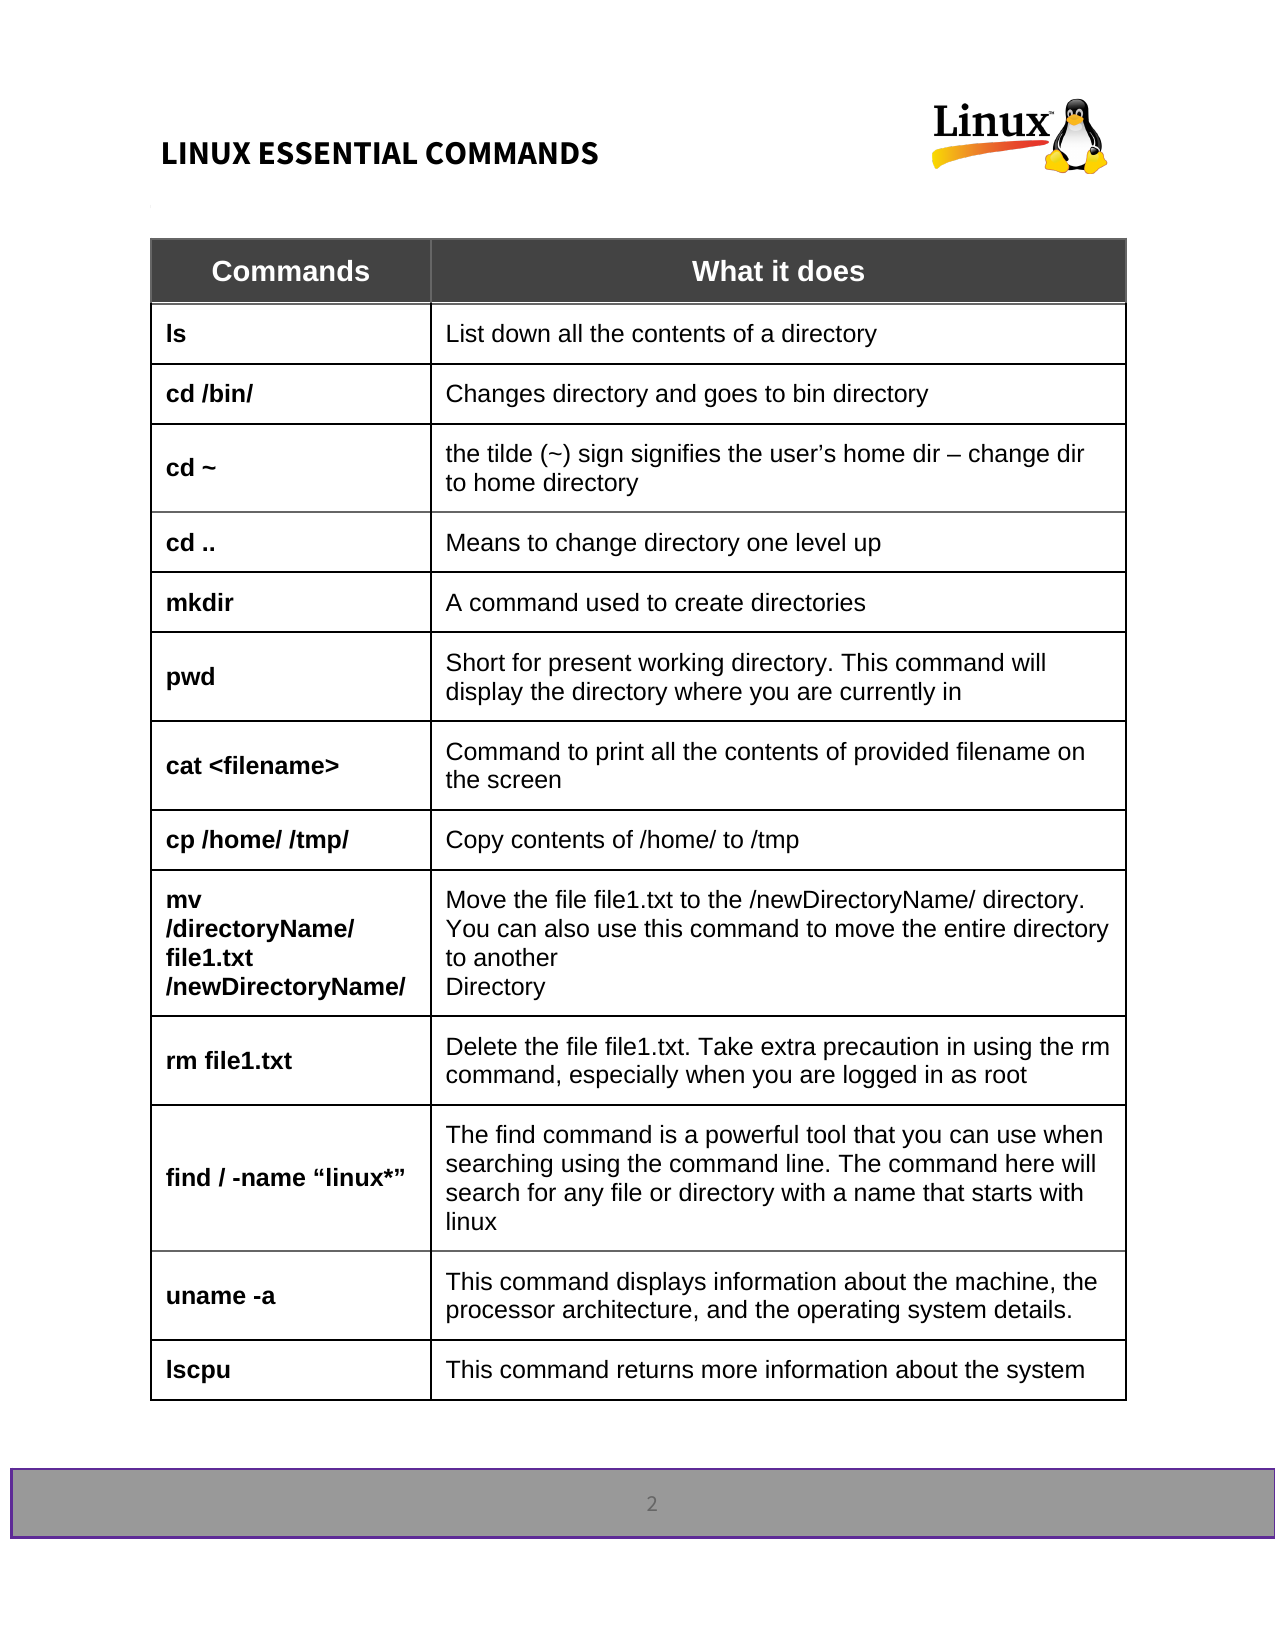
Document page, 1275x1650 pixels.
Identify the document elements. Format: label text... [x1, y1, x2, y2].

table_cell Delete the file file1.txt. Take extra precaution in using the rm command, especially when you are logged in as root [432, 1017, 1125, 1104]
table_header Commands [152, 240, 430, 302]
table_cell uname -a [152, 1252, 430, 1339]
table_cell find / -name “linux*” [152, 1106, 430, 1250]
table_cell rm file1.txt [152, 1017, 430, 1104]
table_cell Short for present working directory. This command will display the directory where you are currently in [432, 633, 1125, 720]
table_cell pwd [152, 633, 430, 720]
table_header What it does [432, 240, 1125, 302]
table_cell cd /bin/ [152, 365, 430, 422]
table_cell lscpu [152, 1341, 430, 1399]
table_cell Move the file file1.txt to the /newDirectoryName/ directory. You can also use this command to move the entire directory to another Directory [432, 871, 1125, 1015]
picture [924, 84, 1115, 174]
table_cell cp /home/ /tmp/ [152, 811, 430, 869]
table_cell This command displays information about the machine, the processor architecture, and the operating system details. [432, 1252, 1125, 1339]
table_cell mv /directoryName/file1.txt /newDirectoryName/ [152, 871, 430, 1015]
table_cell ls [152, 305, 430, 362]
table_cell the tilde (~) sign signifies the user’s home dir – change dir to home directory [432, 425, 1125, 511]
table_cell cd ~ [152, 425, 430, 511]
table_cell Copy contents of /home/ to /tmp [432, 811, 1125, 869]
table_cell This command returns more information about the system such as the number of CPUs and the CPU speed [432, 1341, 1125, 1399]
table_cell Command to print all the contents of provided filename on the screen [432, 722, 1125, 809]
table_cell A command used to create directories [432, 573, 1125, 631]
table_cell Changes directory and goes to bin directory [432, 365, 1125, 422]
table_cell cat <filename> [152, 722, 430, 809]
table_cell The find command is a powerful tool that you can use when searching using the command line. The command here will search for any file or directory with a name that starts with linux [432, 1106, 1125, 1250]
table_cell List down all the contents of a directory [432, 305, 1125, 362]
table_cell Means to change directory one level up [432, 513, 1125, 571]
table_cell mkdir [152, 573, 430, 631]
table_cell cd .. [152, 513, 430, 571]
